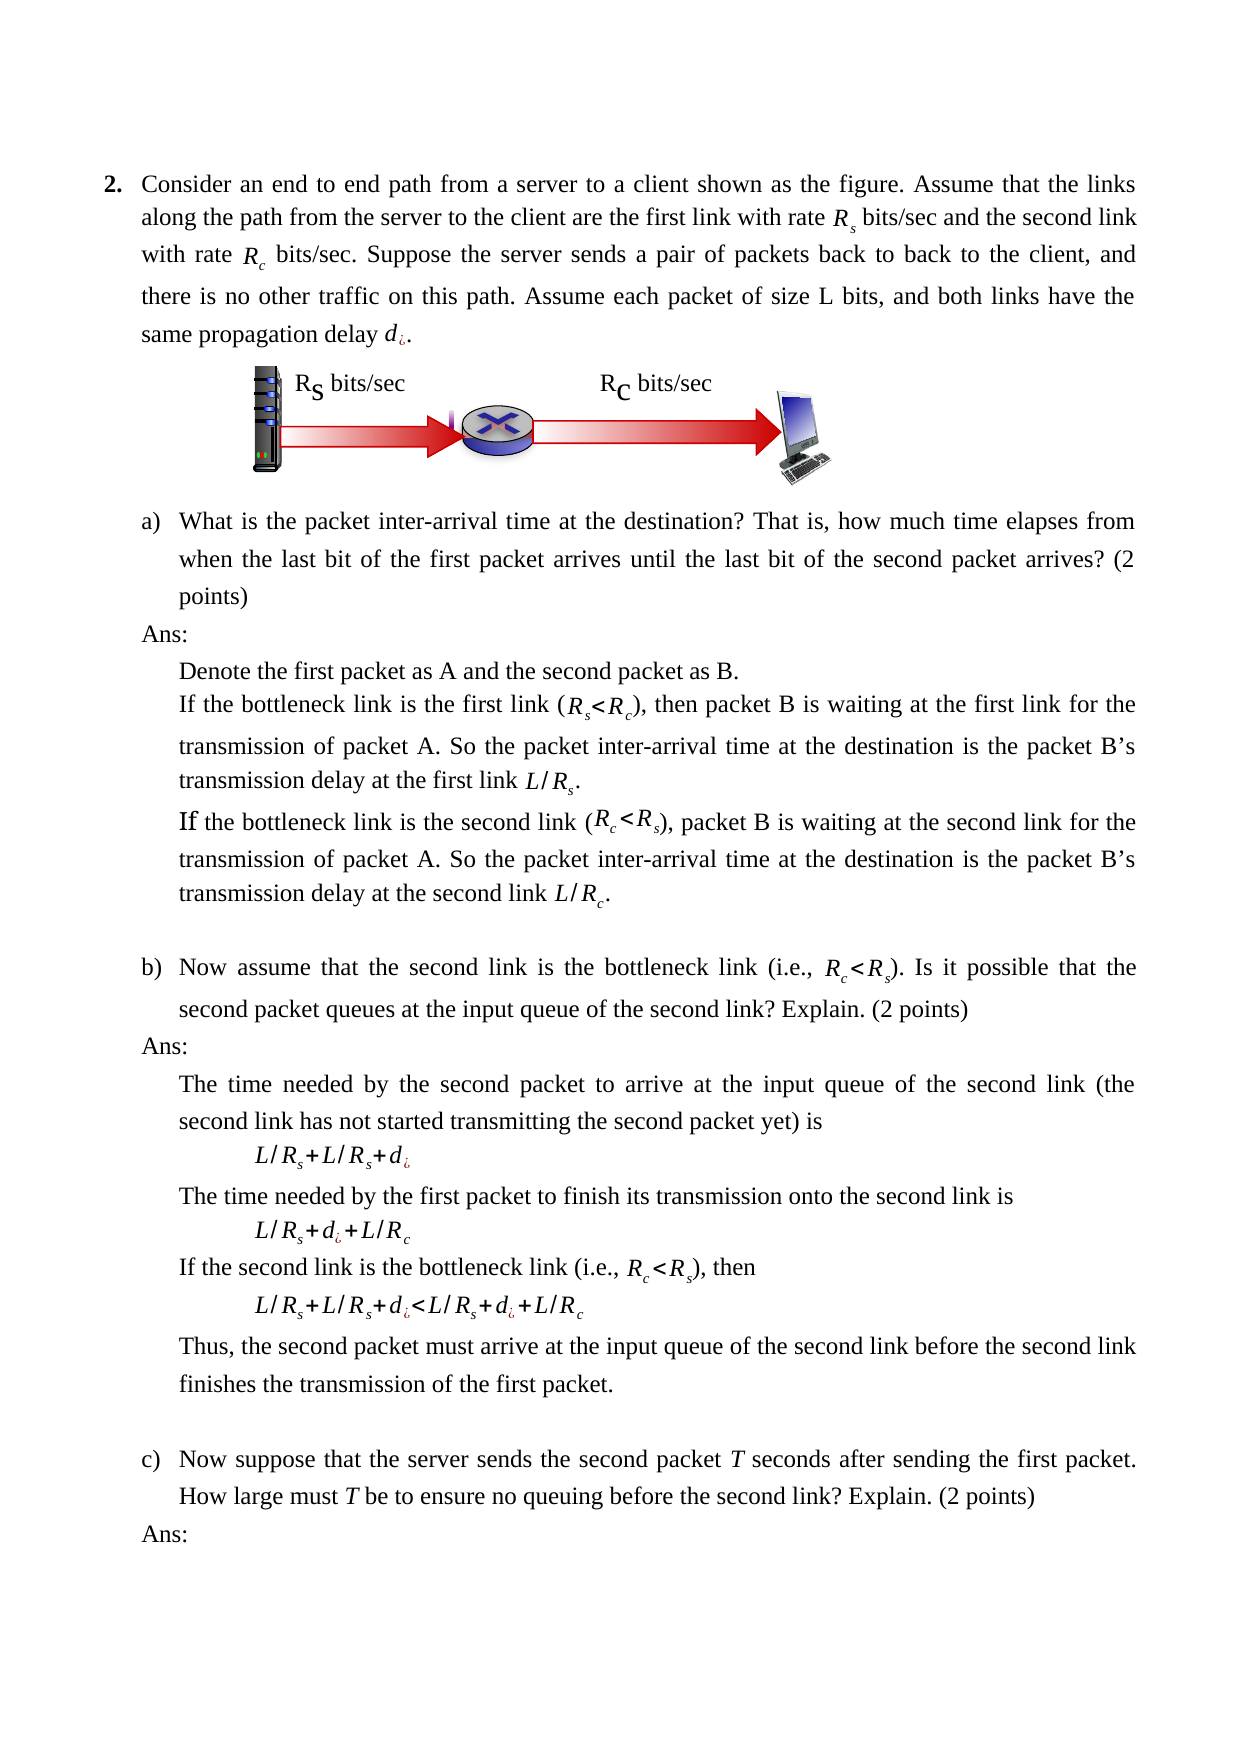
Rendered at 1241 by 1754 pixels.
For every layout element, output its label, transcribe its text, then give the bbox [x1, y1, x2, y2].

text Ans: [141, 1027, 1137, 1064]
text If the second link is the bottleneck link (i.e., ), then [128, 1252, 1137, 1289]
text Ans: [141, 1514, 1137, 1552]
list Consider an end to end path from a server to a client shown as the figure. Assume that the links along the path from the server to the client are the first link with rate bits/sec and the second link with rate bits/sec. Suppose the server sends a pair of packets back to back to the client, and there is no other traffic on this path. Assume each packet of size L bits, and both links have the same propagation delay . [103, 164, 1137, 352]
picture [775, 386, 845, 493]
list If the bottleneck link is the first link (), then packet B is waiting at the first link for the transmission of packet A. So the packet inter-arrival time at the destination is the packet B’s transmission delay at the first link . [178, 689, 1137, 802]
list What is the packet inter-arrival time at the destination? That is, how much time elapses from when the last bit of the first packet arrives until the last bit of the second packet arrives? (2 points) [141, 502, 1137, 614]
text Denote the first packet as A and the second packet as B. [128, 652, 1137, 689]
list If the bottleneck link is the second link (), packet B is waiting at the second link for the transmission of packet A. So the packet inter-arrival time at the destination is the packet B’s transmission delay at the second link . [178, 802, 1137, 914]
list The time needed by the second packet to arrive at the input queue of the second link (the second link has not started transmitting the second packet yet) is [178, 1064, 1137, 1139]
list Thus, the second packet must arrive at the input queue of the second link before the second link finishes the transmission of the first packet. [178, 1327, 1137, 1402]
text Ans: [141, 614, 1137, 652]
list Now suppose that the server sends the second packet T seconds after sending the first packet. How large must T be to ensure no queuing before the second link? Explain. (2 points) [141, 1439, 1137, 1514]
list Now assume that the second link is the bottleneck link (i.e., ). Is it possible that the second packet queues at the input queue of the second link? Explain. (2 points) [141, 952, 1137, 1027]
text The time needed by the first packet to finish its transmission onto the second link is [128, 1177, 1137, 1214]
